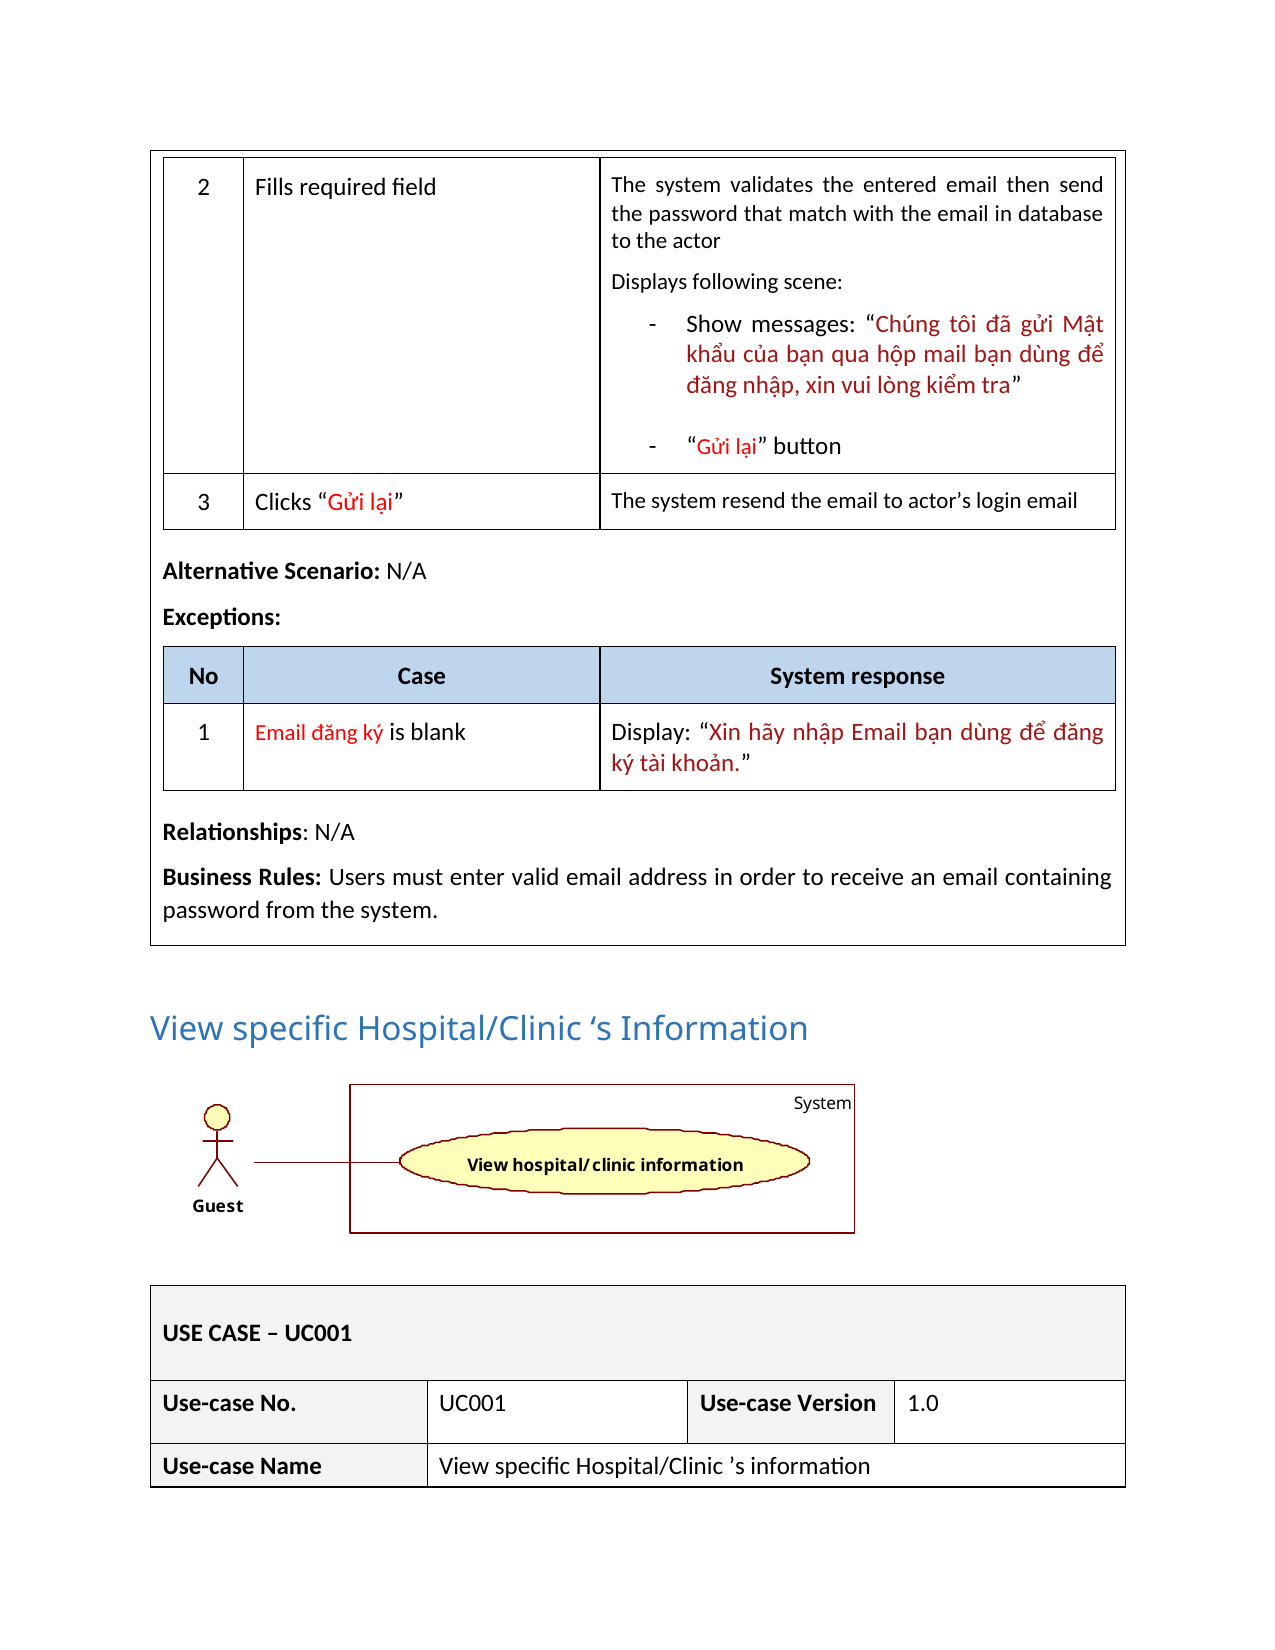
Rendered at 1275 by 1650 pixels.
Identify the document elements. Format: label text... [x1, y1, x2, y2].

table_cell Use-case Name [151, 1444, 427, 1486]
subtitle View specific Hospital/Clinic ‘s Information [150, 1004, 1125, 1050]
table_cell Use-case No. [151, 1381, 427, 1443]
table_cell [428, 1444, 1125, 1486]
table_header USE CASE – UC001 [151, 1286, 1125, 1380]
table_cell Use-case Version [688, 1381, 894, 1443]
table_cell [151, 151, 1125, 945]
table_cell 1.0 [895, 1381, 1125, 1443]
table_cell UC001 [428, 1381, 687, 1443]
